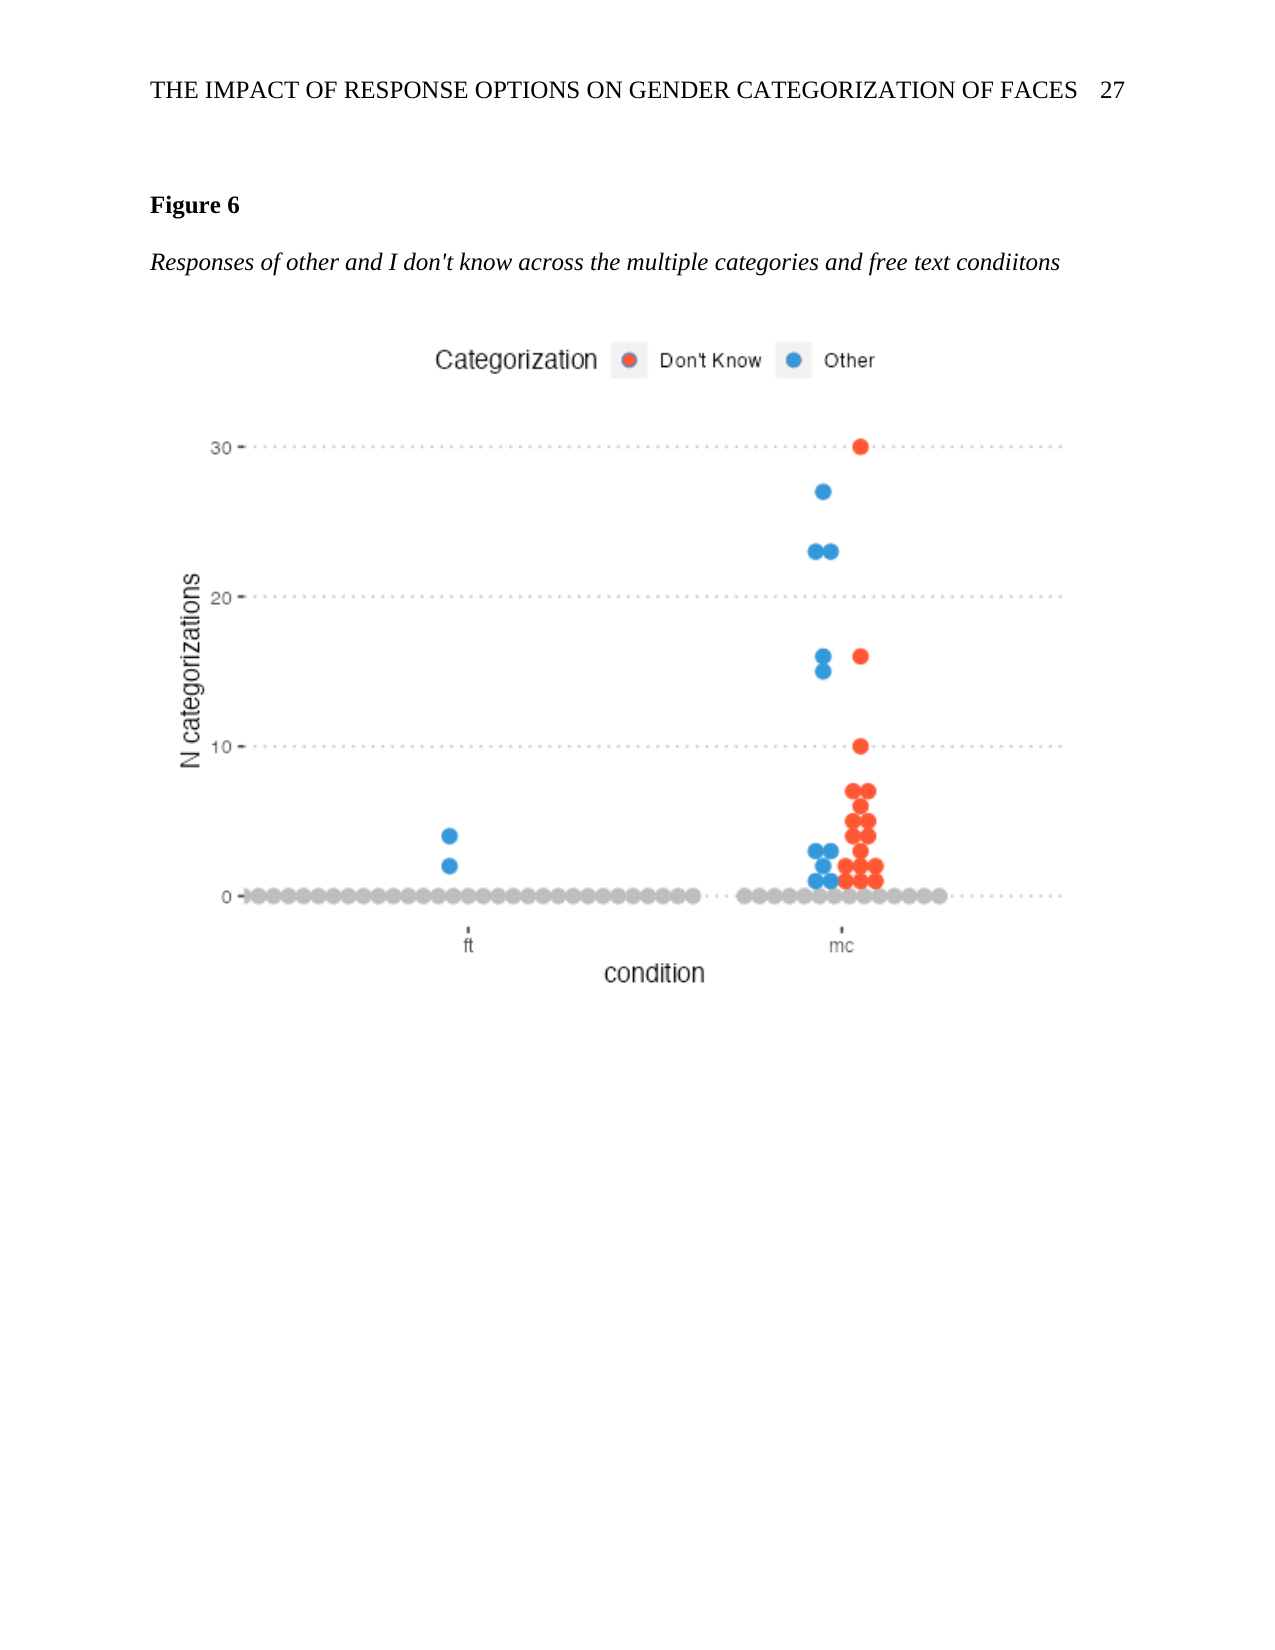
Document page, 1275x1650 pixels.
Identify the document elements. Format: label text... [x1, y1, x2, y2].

title Figure 6 [150, 190, 1125, 219]
text Responses of other and I don't know across the multiple categories and free text condiitons [150, 247, 1125, 276]
picture [168, 317, 1079, 1000]
